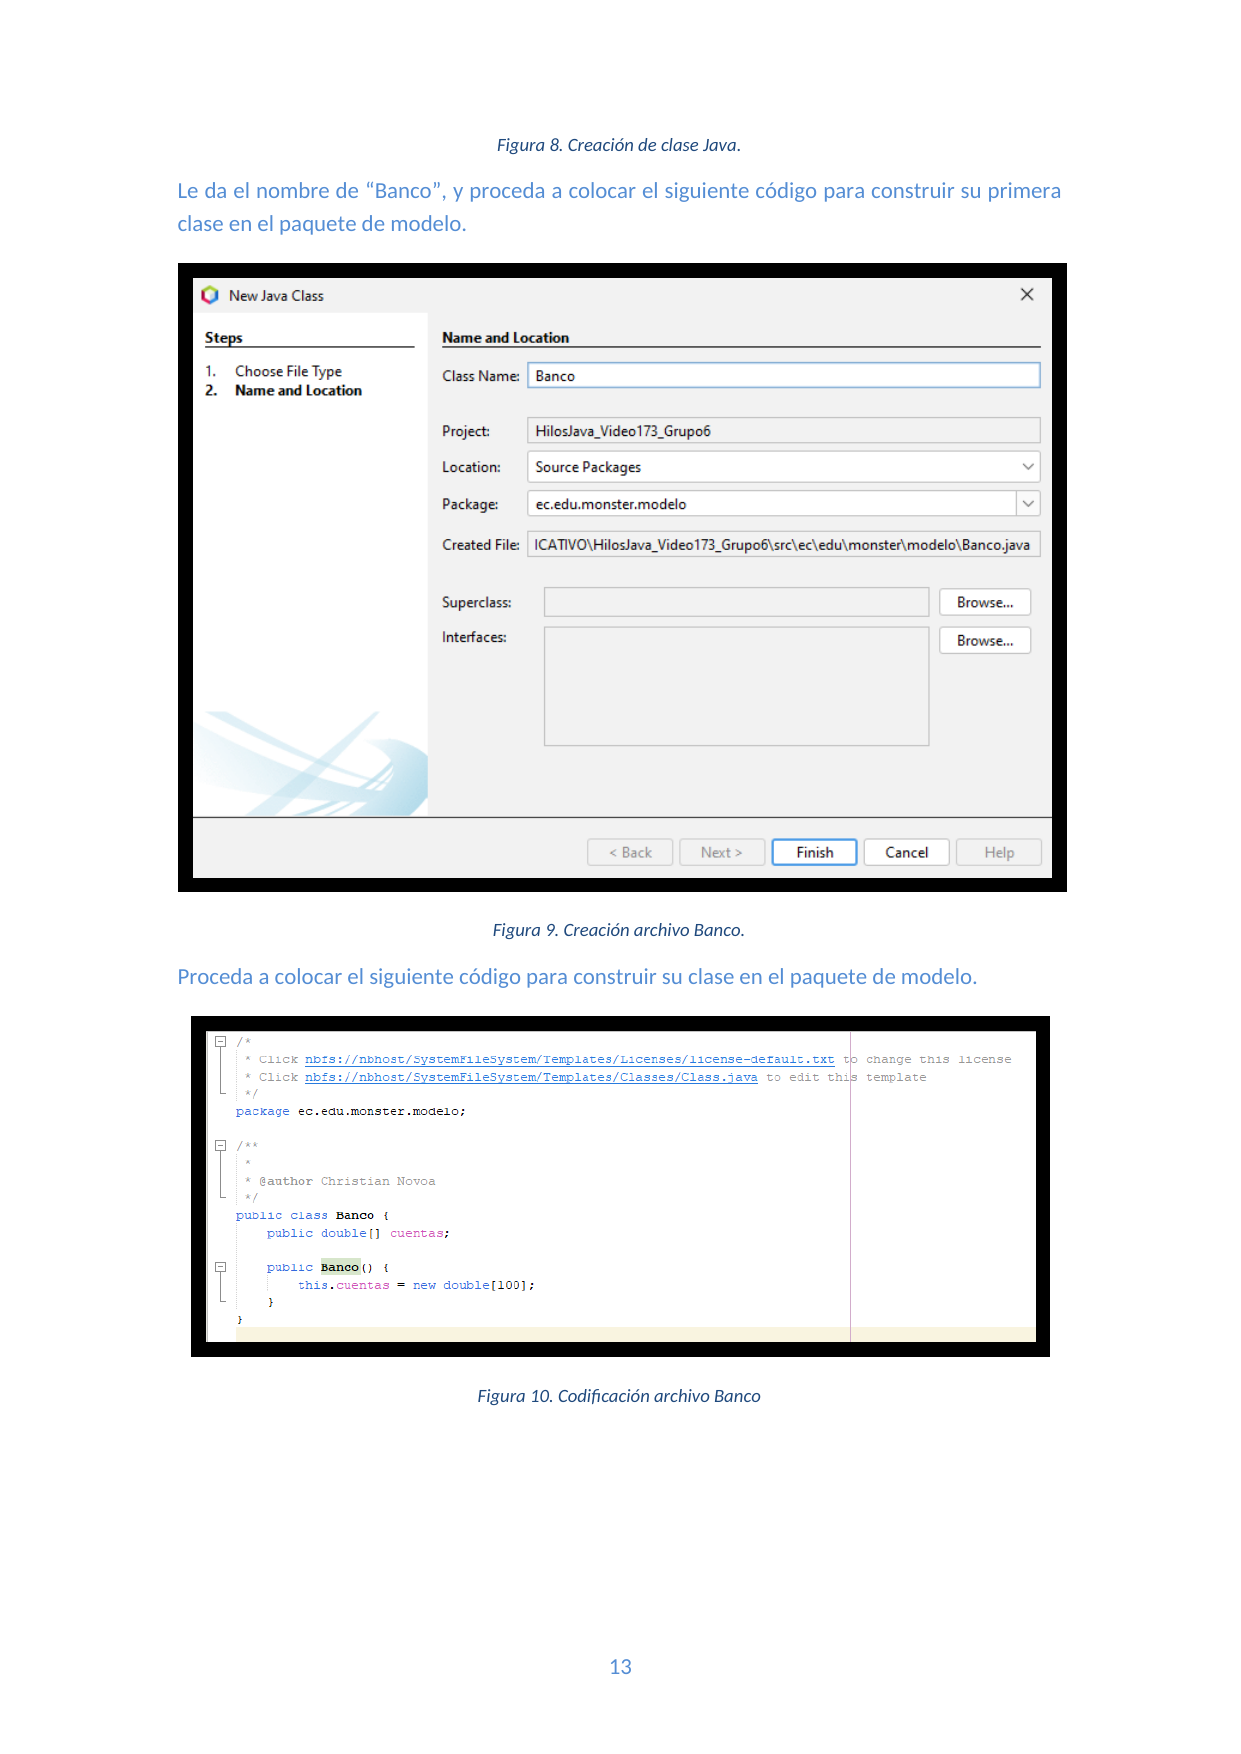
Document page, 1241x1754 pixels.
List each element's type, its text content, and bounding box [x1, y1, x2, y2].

text Figura 10. Codificación archivo Banco [177, 1384, 1063, 1407]
text Figura 8. Creación de clase Java. [177, 133, 1063, 156]
picture [193, 278, 1052, 878]
text Figura 9. Creación archivo Banco. [177, 918, 1063, 941]
text Proceda a colocar el siguiente código para construir su clase en el paquete de modelo. [177, 962, 1063, 990]
picture [206, 1031, 1036, 1342]
text Le da el nombre de “Banco”, y proceda a colocar el siguiente código para construir su primera clase en el paquete de modelo. [177, 177, 1063, 237]
